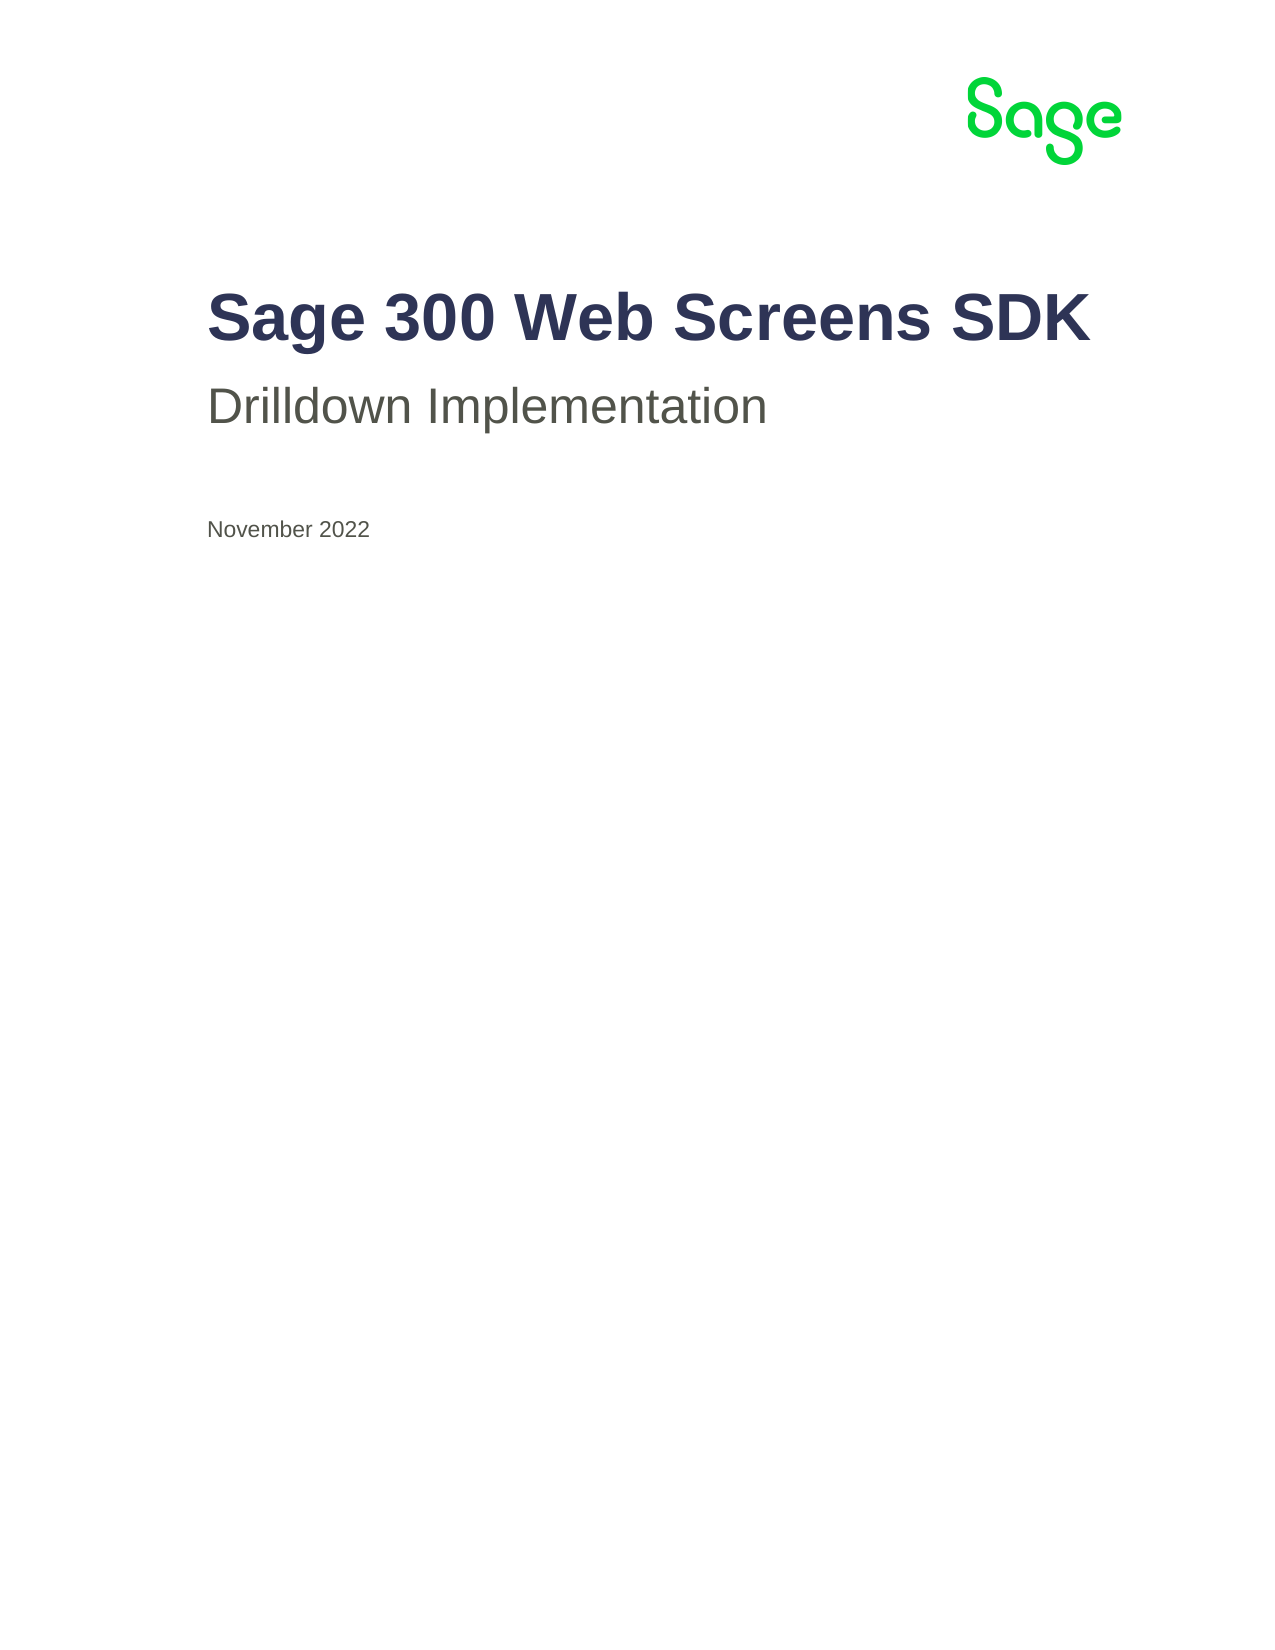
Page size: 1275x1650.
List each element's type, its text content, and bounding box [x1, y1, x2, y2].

picture [967, 77, 1122, 165]
title November 2022 [207, 513, 1157, 542]
title Sage 300 Web Screens SDK [207, 283, 1157, 354]
subtitle Drilldown Implementation [207, 375, 1157, 433]
